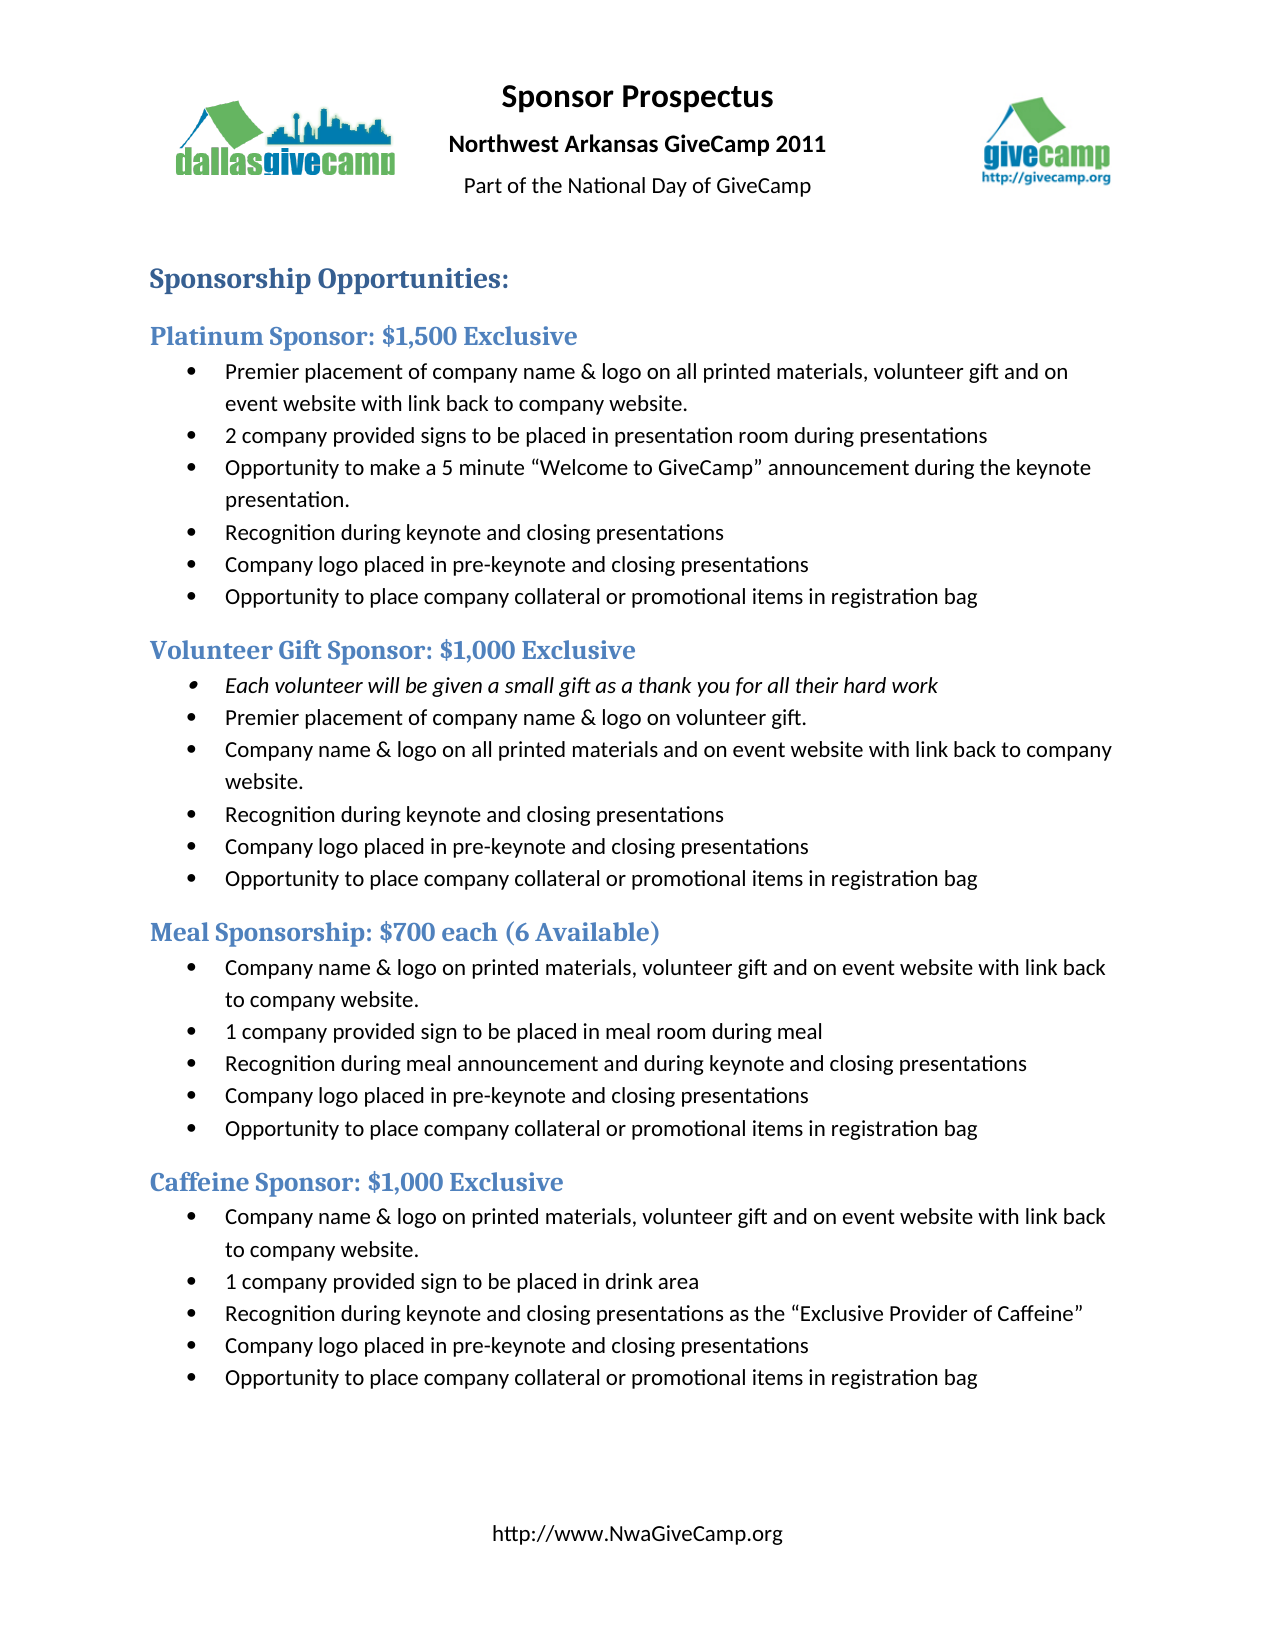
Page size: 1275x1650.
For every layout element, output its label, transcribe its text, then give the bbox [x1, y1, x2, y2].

list Opportunity to place company collateral or promotional items in registration bag [187, 1363, 1125, 1391]
subtitle Platinum Sponsor: $1,500 Exclusive [150, 321, 1125, 352]
list Recognition during meal announcement and during keynote and closing presentations [187, 1049, 1125, 1077]
subtitle Sponsorship Opportunities: [150, 262, 1125, 295]
list Recognition during keynote and closing presentations [187, 518, 1125, 546]
list Company name & logo on printed materials, volunteer gift and on event website with link back to company website. [187, 1202, 1125, 1263]
list Premier placement of company name & logo on all printed materials, volunteer gift and on event website with link back to company website. [187, 357, 1125, 417]
subtitle Meal Sponsorship: $700 each (6 Available) [150, 917, 1125, 948]
list Opportunity to place company collateral or promotional items in registration bag [187, 1114, 1125, 1142]
picture [980, 78, 1112, 210]
list Opportunity to place company collateral or promotional items in registration bag [187, 582, 1125, 610]
list Recognition during keynote and closing presentations [187, 800, 1125, 828]
list Opportunity to make a 5 minute “Welcome to GiveCamp” announcement during the keynote presentation. [187, 453, 1125, 514]
list Company name & logo on printed materials, volunteer gift and on event website with link back to company website. [187, 953, 1125, 1013]
list Company name & logo on all printed materials and on event website with link back to company website. [187, 735, 1125, 796]
list Each volunteer will be given a small gift as a thank you for all their hard work [187, 671, 1125, 699]
list Company logo placed in pre-keynote and closing presentations [187, 1082, 1125, 1109]
list 1 company provided sign to be placed in drink area [187, 1267, 1125, 1295]
list Company logo placed in pre-keynote and closing presentations [187, 550, 1125, 578]
list Company logo placed in pre-keynote and closing presentations [187, 1331, 1125, 1359]
picture [302, 164, 307, 175]
list Recognition during keynote and closing presentations as the “Exclusive Provider of Caffeine” [187, 1299, 1125, 1327]
subtitle Caffeine Sponsor: $1,000 Exclusive [150, 1167, 1125, 1198]
list 2 company provided signs to be placed in presentation room during presentations [187, 421, 1125, 449]
list 1 company provided sign to be placed in meal room during meal [187, 1017, 1125, 1045]
subtitle Volunteer Gift Sponsor: $1,000 Exclusive [150, 635, 1125, 666]
list Company logo placed in pre-keynote and closing presentations [187, 832, 1125, 860]
list Opportunity to place company collateral or promotional items in registration bag [187, 864, 1125, 892]
picture [175, 99, 395, 175]
list Premier placement of company name & logo on volunteer gift. [187, 703, 1125, 731]
